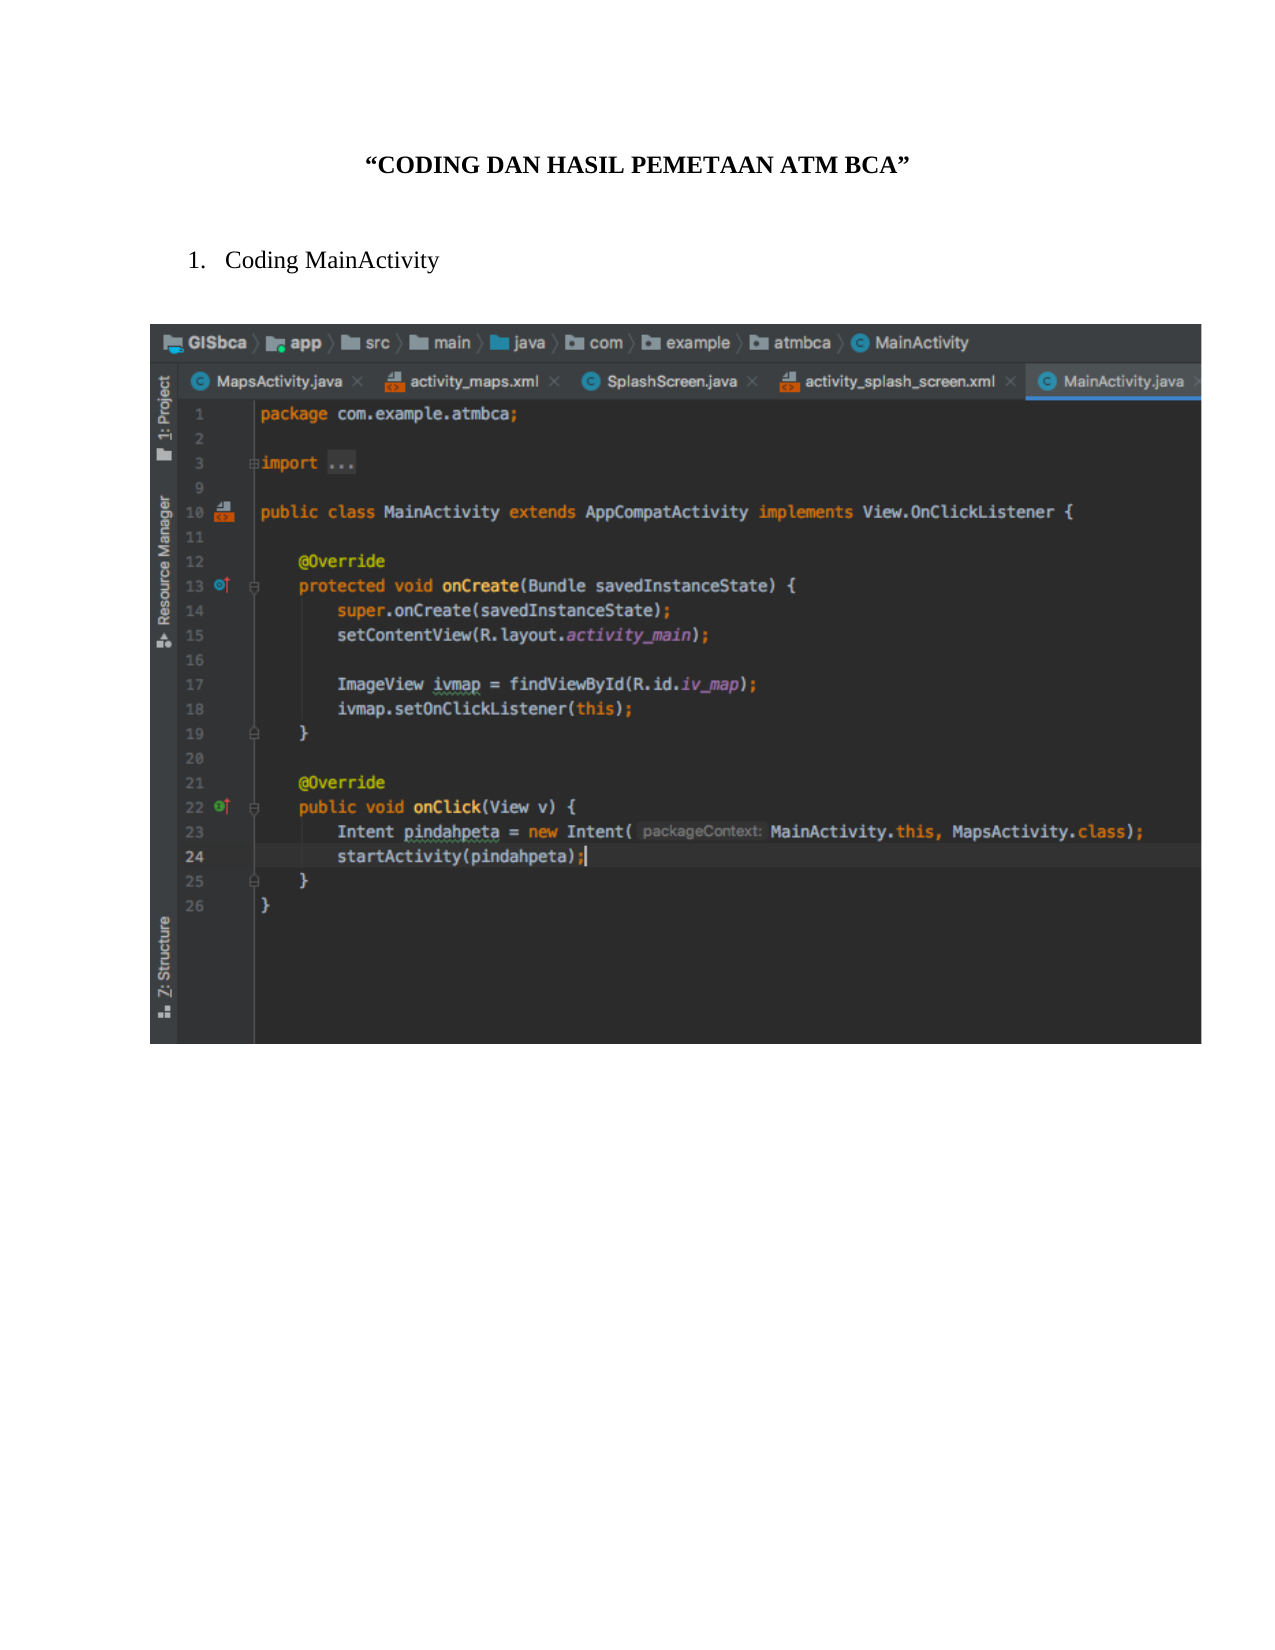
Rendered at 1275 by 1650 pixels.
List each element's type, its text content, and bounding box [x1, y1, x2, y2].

text “CODING DAN HASIL PEMETAAN ATM BCA” [150, 150, 1125, 179]
list Coding MainActivity [187, 245, 1125, 274]
picture [150, 324, 1202, 1044]
